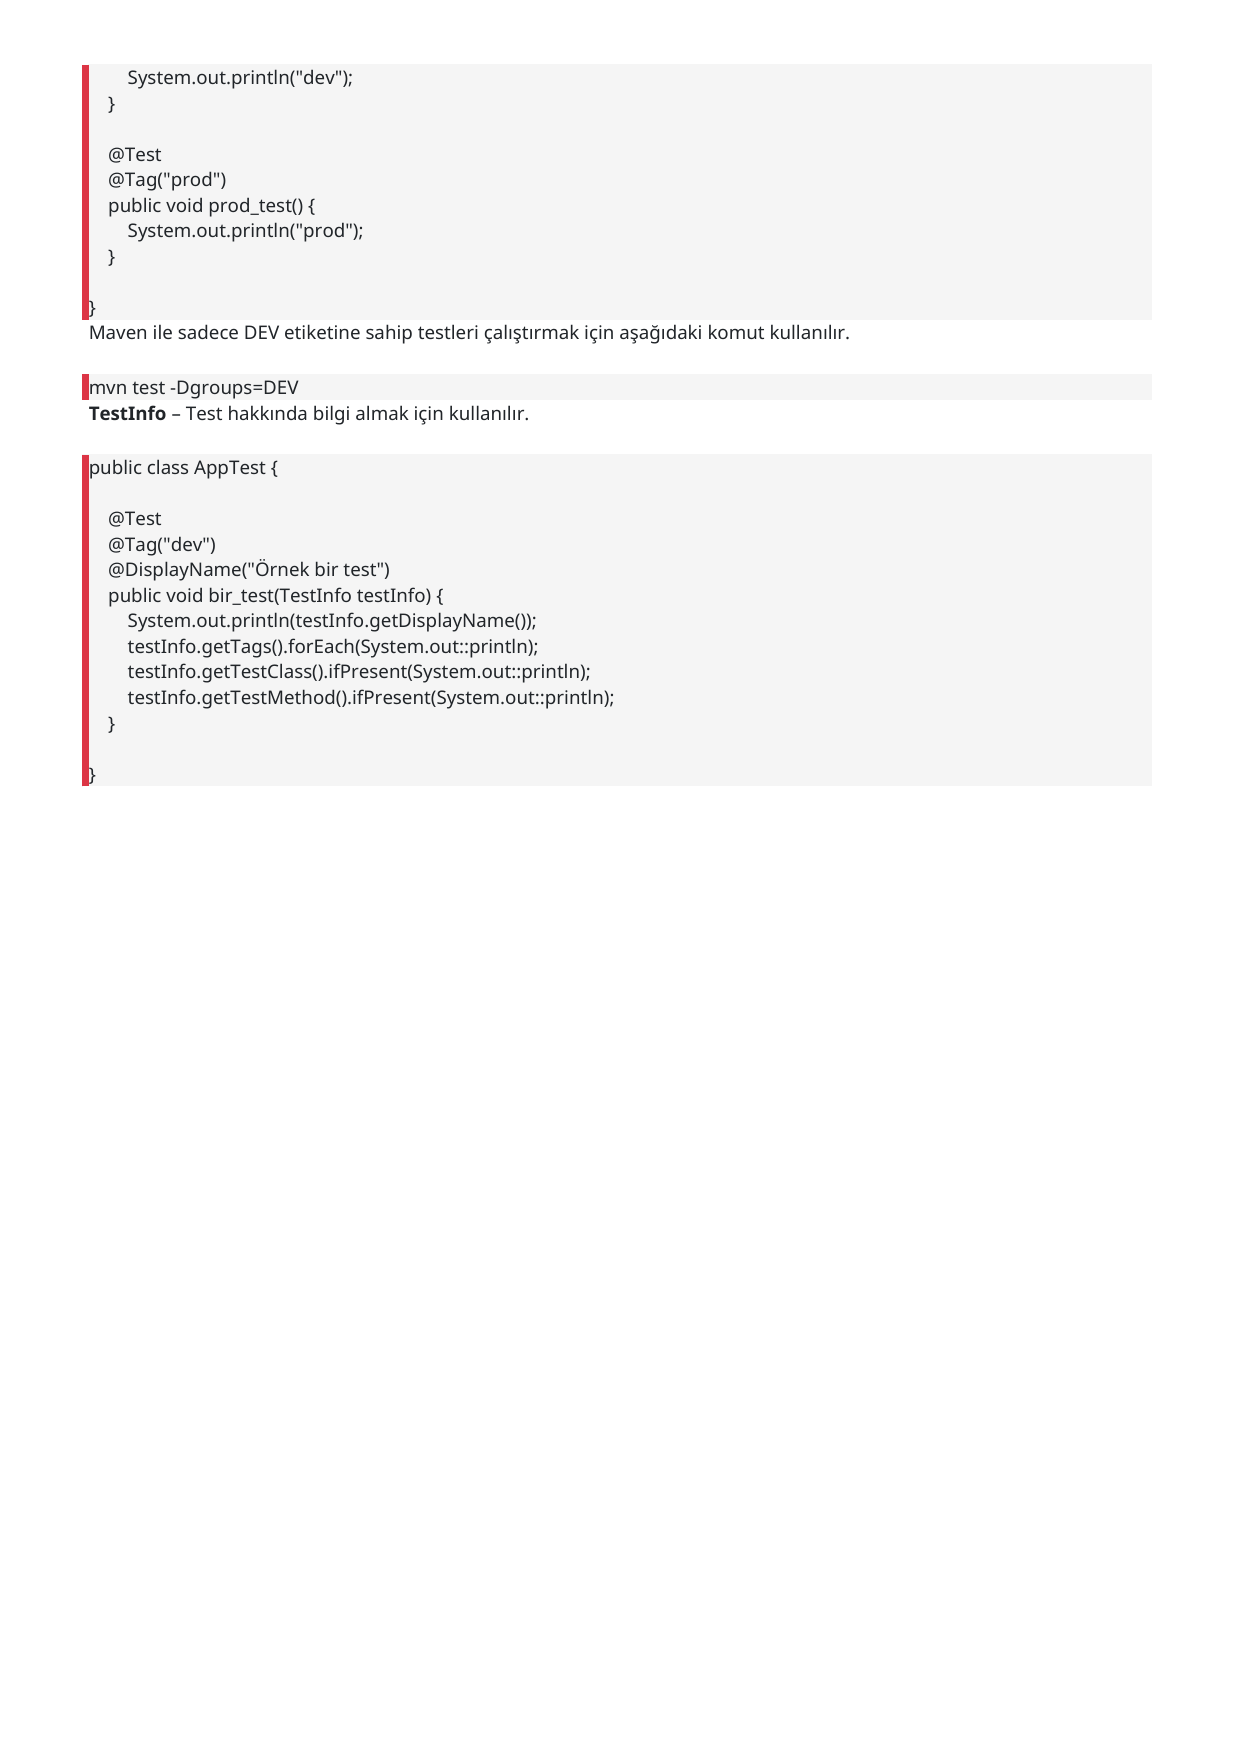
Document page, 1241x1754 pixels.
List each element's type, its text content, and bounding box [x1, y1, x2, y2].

text @Test [89, 506, 1152, 531]
text } [89, 243, 1152, 269]
text @DisplayName("Örnek bir test") [89, 557, 1152, 582]
text TestInfo – Test hakkında bilgi almak için kullanılır. [88, 400, 1152, 425]
text @Test [89, 141, 1152, 167]
text } [89, 761, 1152, 786]
text testInfo.getTags().forEach(System.out::println); [89, 633, 1152, 659]
text public void prod_test() { [89, 192, 1152, 218]
text } [89, 294, 1152, 320]
text testInfo.getTestMethod().ifPresent(System.out::println); [89, 684, 1152, 710]
text Maven ile sadece DEV etiketine sahip testleri çalıştırmak için aşağıdaki komut kullanılır. [88, 320, 1152, 345]
text } [89, 90, 1152, 116]
text testInfo.getTestClass().ifPresent(System.out::println); [89, 659, 1152, 684]
text System.out.println(testInfo.getDisplayName()); [89, 608, 1152, 633]
text public class AppTest { [82, 454, 1152, 480]
text mvn test -Dgroups=DEV [89, 374, 1152, 400]
text @Tag("prod") [89, 167, 1152, 192]
text System.out.println("dev"); [88, 64, 1152, 90]
text @Tag("dev") [89, 531, 1152, 557]
text System.out.println("prod"); [89, 218, 1152, 243]
text } [89, 710, 1152, 735]
text public void bir_test(TestInfo testInfo) { [89, 582, 1152, 608]
